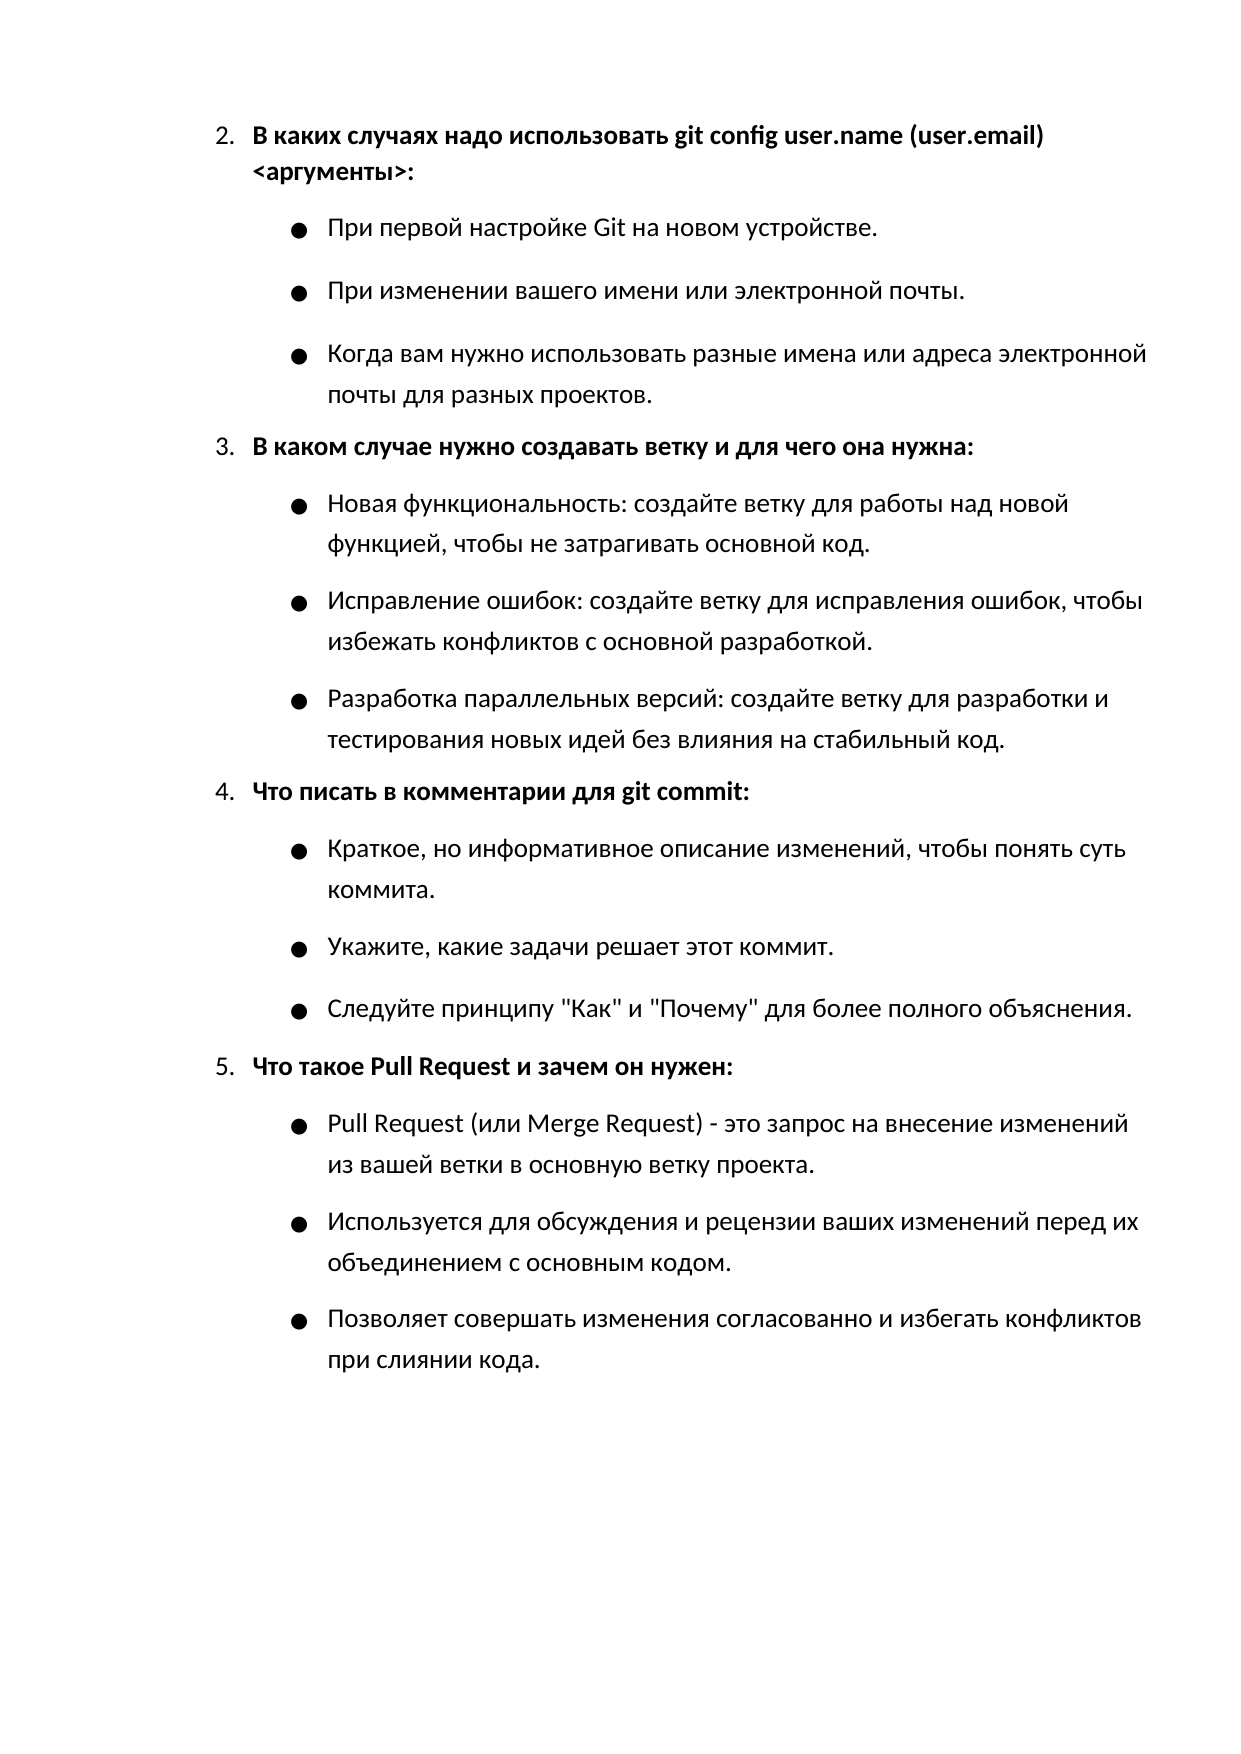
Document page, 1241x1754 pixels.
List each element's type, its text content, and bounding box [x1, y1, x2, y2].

list Разработка параллельных версий: создайте ветку для разработки и тестирования новых идей без влияния на стабильный код. [290, 677, 1152, 755]
list Следуйте принципу "Как" и "Почему" для более полного объяснения. [290, 987, 1152, 1029]
list Позволяет совершать изменения согласованно и избегать конфликтов при слиянии кода. [290, 1297, 1152, 1375]
list Краткое, но информативное описание изменений, чтобы понять суть коммита. [290, 826, 1152, 905]
list В каком случае нужно создавать ветку и для чего она нужна: [215, 429, 1152, 462]
list Новая функциональность: создайте ветку для работы над новой функцией, чтобы не затрагивать основной код. [290, 481, 1152, 560]
list В каких случаях надо использовать git config user.name (user.email) <аргументы>: [215, 118, 1152, 187]
list Используется для обсуждения и рецензии ваших изменений перед их объединением с основным кодом. [290, 1199, 1152, 1278]
list Исправление ошибок: создайте ветку для исправления ошибок, чтобы избежать конфликтов с основной разработкой. [290, 579, 1152, 657]
list При первой настройке Git на новом устройстве. [290, 206, 1152, 249]
list Когда вам нужно использовать разные имена или адреса электронной почты для разных проектов. [290, 331, 1152, 410]
list Укажите, какие задачи решает этот коммит. [290, 924, 1152, 967]
list Pull Request (или Merge Request) - это запрос на внесение изменений из вашей ветки в основную ветку проекта. [290, 1102, 1152, 1180]
list При изменении вашего имени или электронной почты. [290, 269, 1152, 311]
list Что писать в комментарии для git commit: [215, 774, 1152, 807]
list Что такое Pull Request и зачем он нужен: [215, 1049, 1152, 1082]
